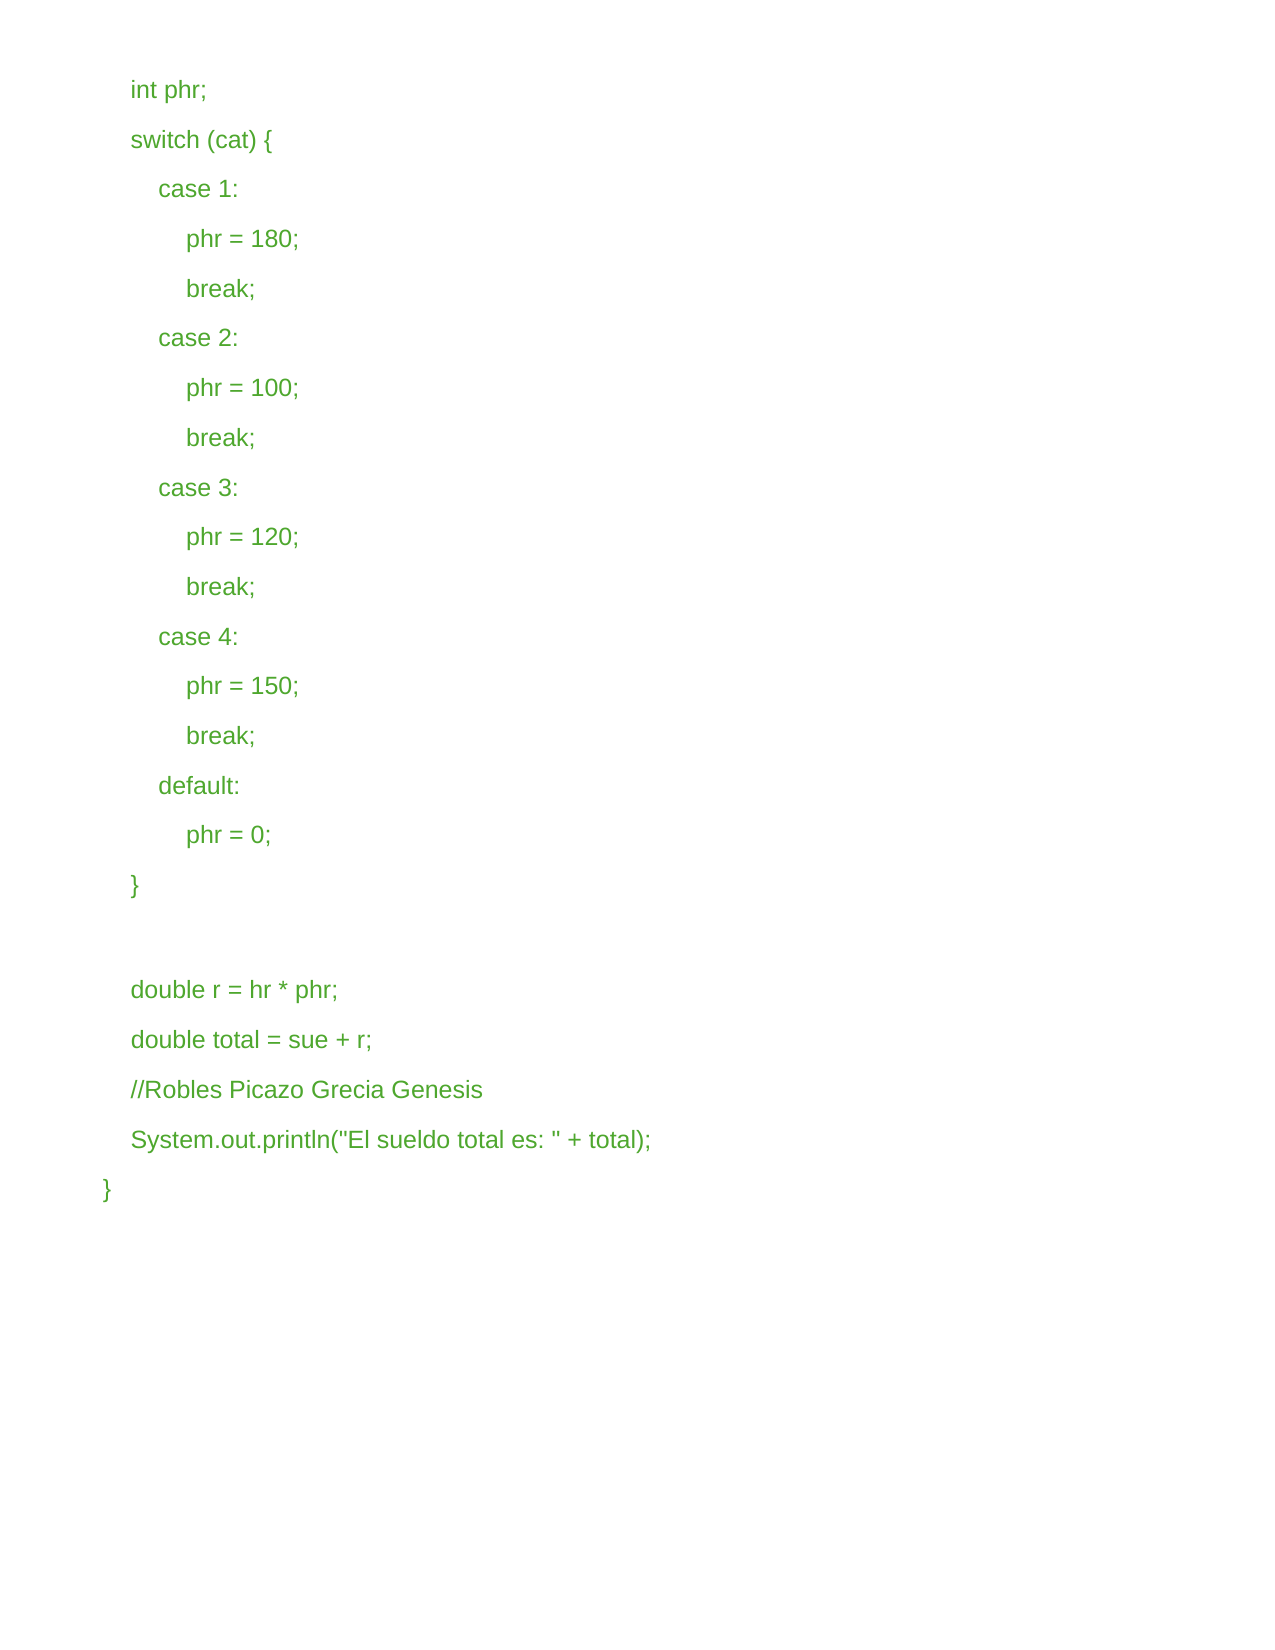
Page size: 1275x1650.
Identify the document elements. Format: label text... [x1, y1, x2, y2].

text case 1: [75, 174, 1200, 203]
text phr = 150; [75, 671, 1200, 700]
text break; [75, 274, 1200, 302]
text int phr; [75, 75, 1200, 104]
text double total = sue + r; [75, 1025, 1200, 1054]
text //Robles Picazo Grecia Genesis [75, 1075, 1200, 1104]
text phr = 180; [75, 224, 1200, 253]
text default: [75, 771, 1200, 799]
text } [75, 870, 1200, 899]
text double r = hr * phr; [75, 976, 1200, 1004]
text break; [75, 572, 1200, 601]
text phr = 0; [75, 820, 1200, 849]
text break; [75, 423, 1200, 452]
text case 3: [75, 472, 1200, 501]
text phr = 100; [75, 373, 1200, 402]
text case 4: [75, 622, 1200, 650]
text switch (cat) { [75, 125, 1200, 153]
text System.out.println("El sueldo total es: " + total); [75, 1124, 1200, 1153]
text phr = 120; [75, 522, 1200, 551]
text case 2: [75, 323, 1200, 352]
text } [75, 1174, 1200, 1203]
text break; [75, 721, 1200, 750]
